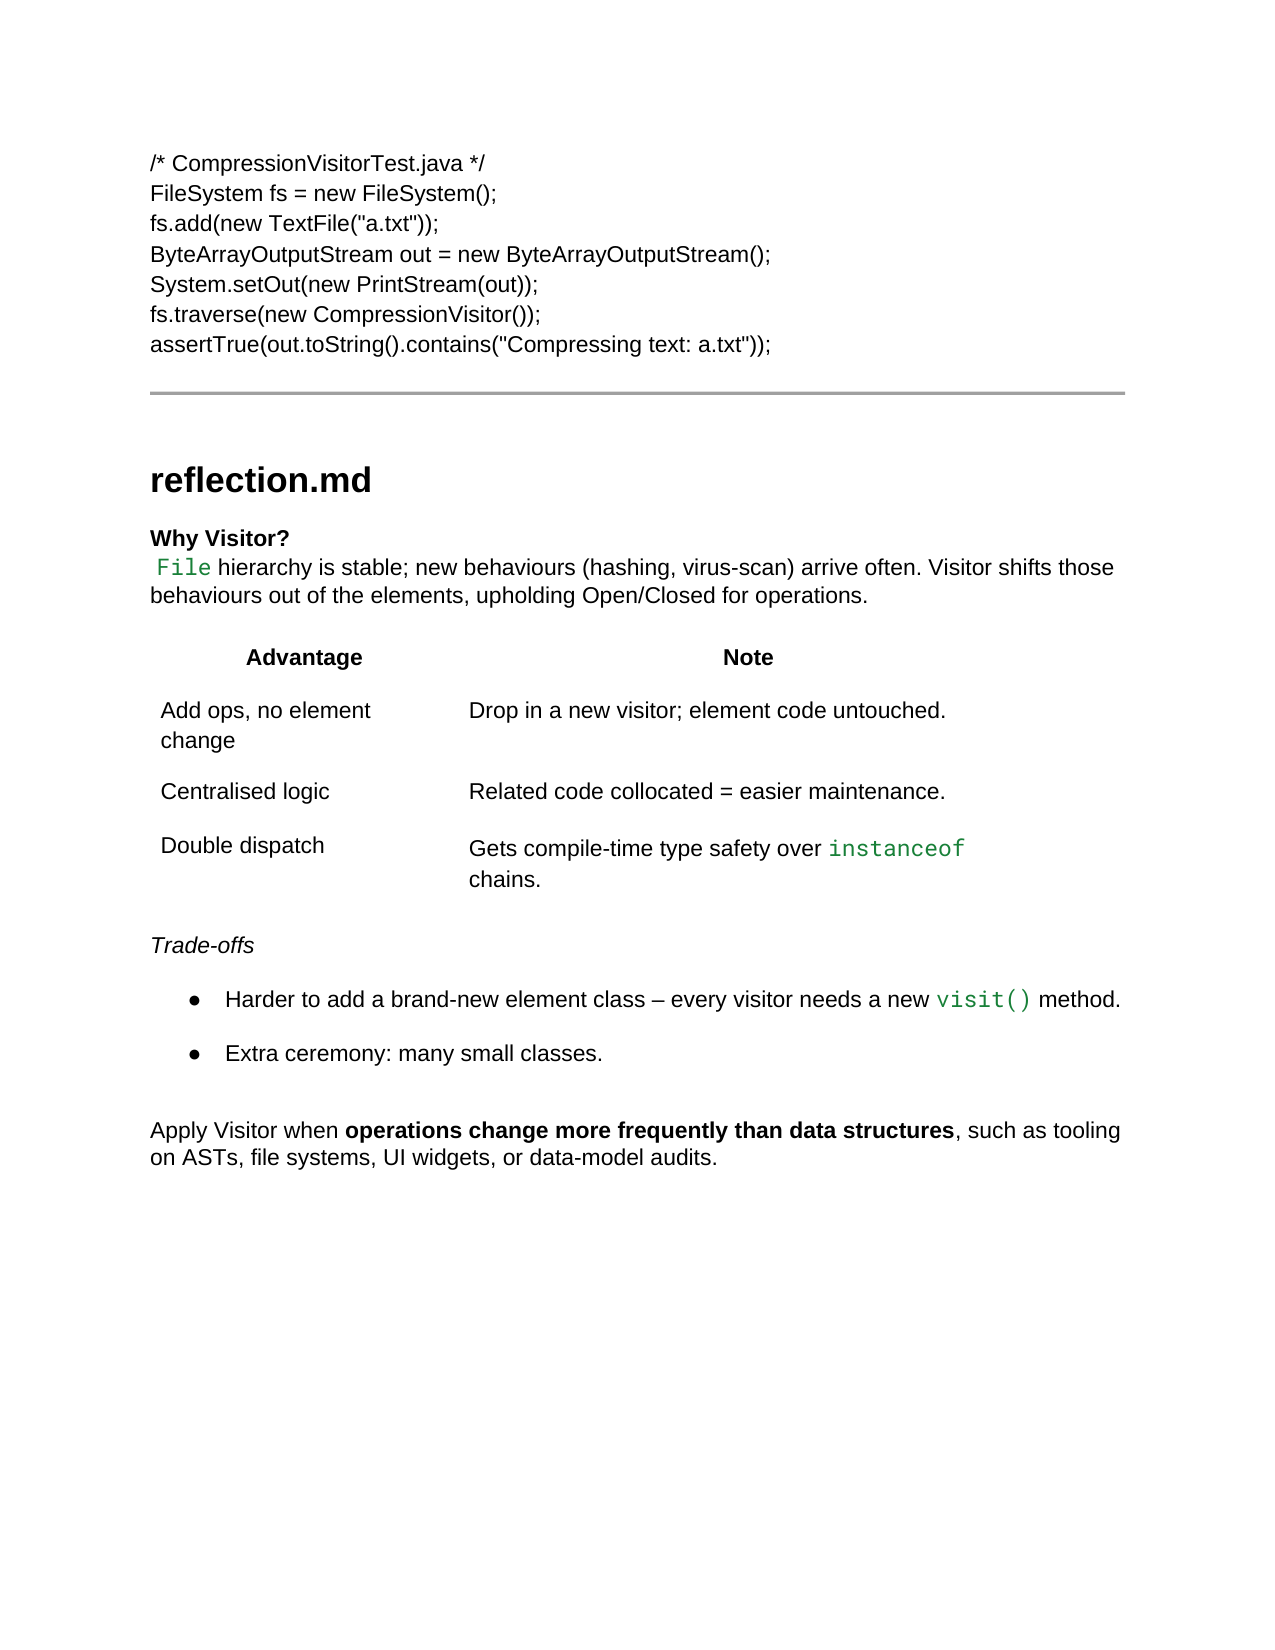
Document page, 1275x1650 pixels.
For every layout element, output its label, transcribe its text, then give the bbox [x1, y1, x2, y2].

list Harder to add a brand-new element class – every visitor needs a new visit() method. [187, 983, 1125, 1039]
table_cell Centralised logic [150, 768, 458, 822]
subtitle reflection.md [150, 459, 1125, 500]
table_header Note [458, 633, 1038, 687]
text Why Visitor? File hierarchy is stable; new behaviours (hashing, virus-scan) arrive often. Visitor shifts those behaviours out of the elements, upholding Open/Closed for operations. [150, 525, 1125, 608]
list Extra ceremony: many small classes. [187, 1039, 1125, 1092]
text fs.add(new TextFile("a.txt")); [150, 210, 1125, 237]
table_cell Gets compile-time type safety over instanceof chains. [458, 822, 1038, 907]
table_header Advantage [150, 633, 458, 687]
text Apply Visitor when operations change more frequently than data structures, such as tooling on ASTs, file systems, UI widgets, or data-model audits. [150, 1117, 1125, 1170]
text ByteArrayOutputStream out = new ByteArrayOutputStream(); [150, 241, 1125, 267]
text fs.traverse(new CompressionVisitor()); [150, 301, 1125, 327]
table_cell Related code collocated = easier maintenance. [458, 768, 1038, 822]
table_cell Drop in a new visitor; element code untouched. [458, 687, 1038, 768]
table_cell Double dispatch [150, 822, 458, 907]
text System.setOut(new PrintStream(out)); [150, 271, 1125, 297]
text /* CompressionVisitorTest.java */ [150, 150, 1125, 176]
text assertTrue(out.toString().contains("Compressing text: a.txt")); [150, 331, 1125, 358]
table_cell Add ops, no element change [150, 687, 458, 768]
text Trade-offs [150, 932, 1125, 958]
text FileSystem fs = new FileSystem(); [150, 180, 1125, 207]
